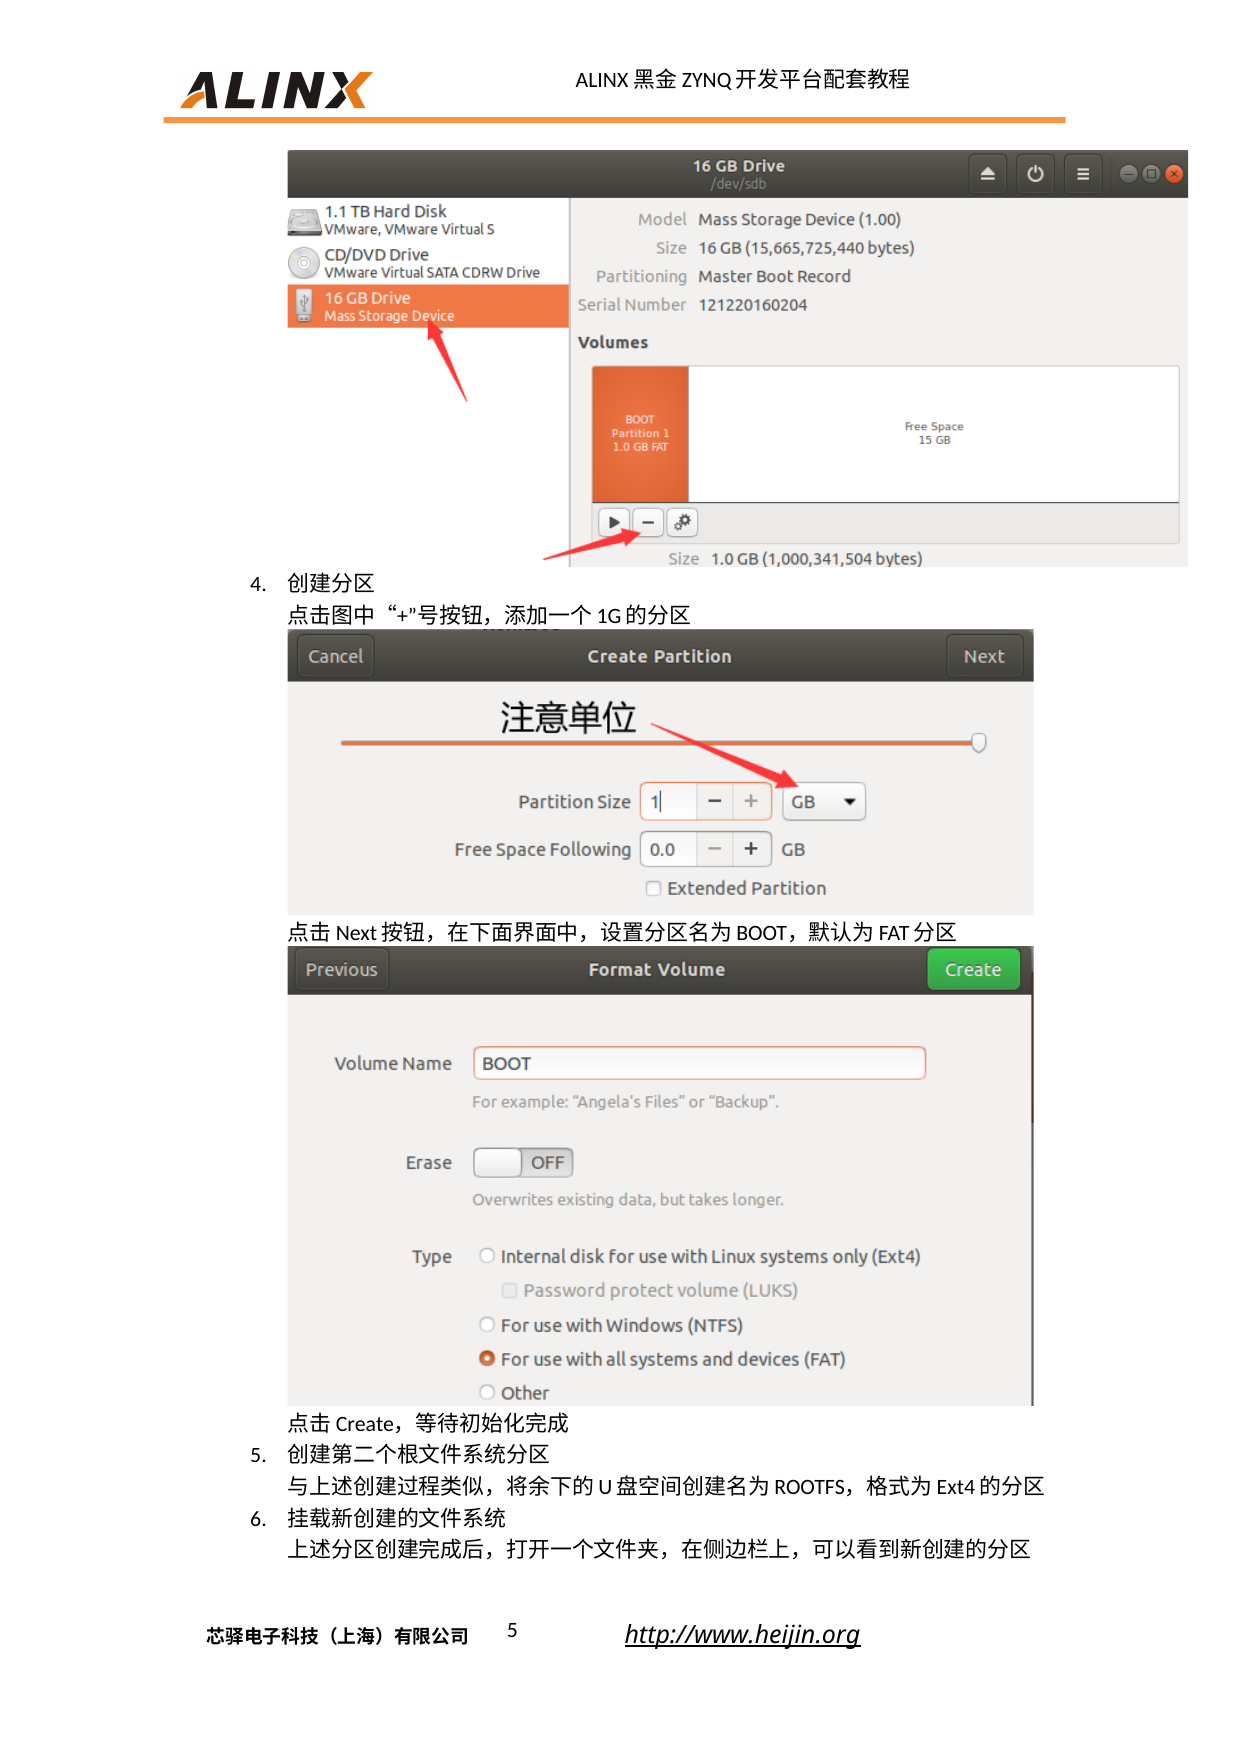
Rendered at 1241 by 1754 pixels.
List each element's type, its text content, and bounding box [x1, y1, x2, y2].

picture [179, 68, 373, 116]
list 点击Create，等待初始化完成 [287, 1406, 1063, 1437]
picture [287, 150, 1189, 567]
list 点击Next按钮，在下面界面中，设置分区名为BOOT，默认为FAT分区 [287, 915, 1063, 947]
picture [287, 629, 1034, 915]
picture [287, 946, 1034, 1406]
list 创建分区 [250, 566, 1063, 598]
list 挂载新创建的文件系统 [250, 1501, 1063, 1532]
list 点击图中“+”号按钮，添加一个1G的分区 [287, 598, 1063, 630]
list 创建第二个根文件系统分区 [250, 1437, 1063, 1469]
list 与上述创建过程类似，将余下的U盘空间创建名为ROOTFS，格式为Ext4的分区 [287, 1469, 1063, 1501]
list 上述分区创建完成后，打开一个文件夹，在侧边栏上，可以看到新创建的分区 [287, 1532, 1063, 1564]
